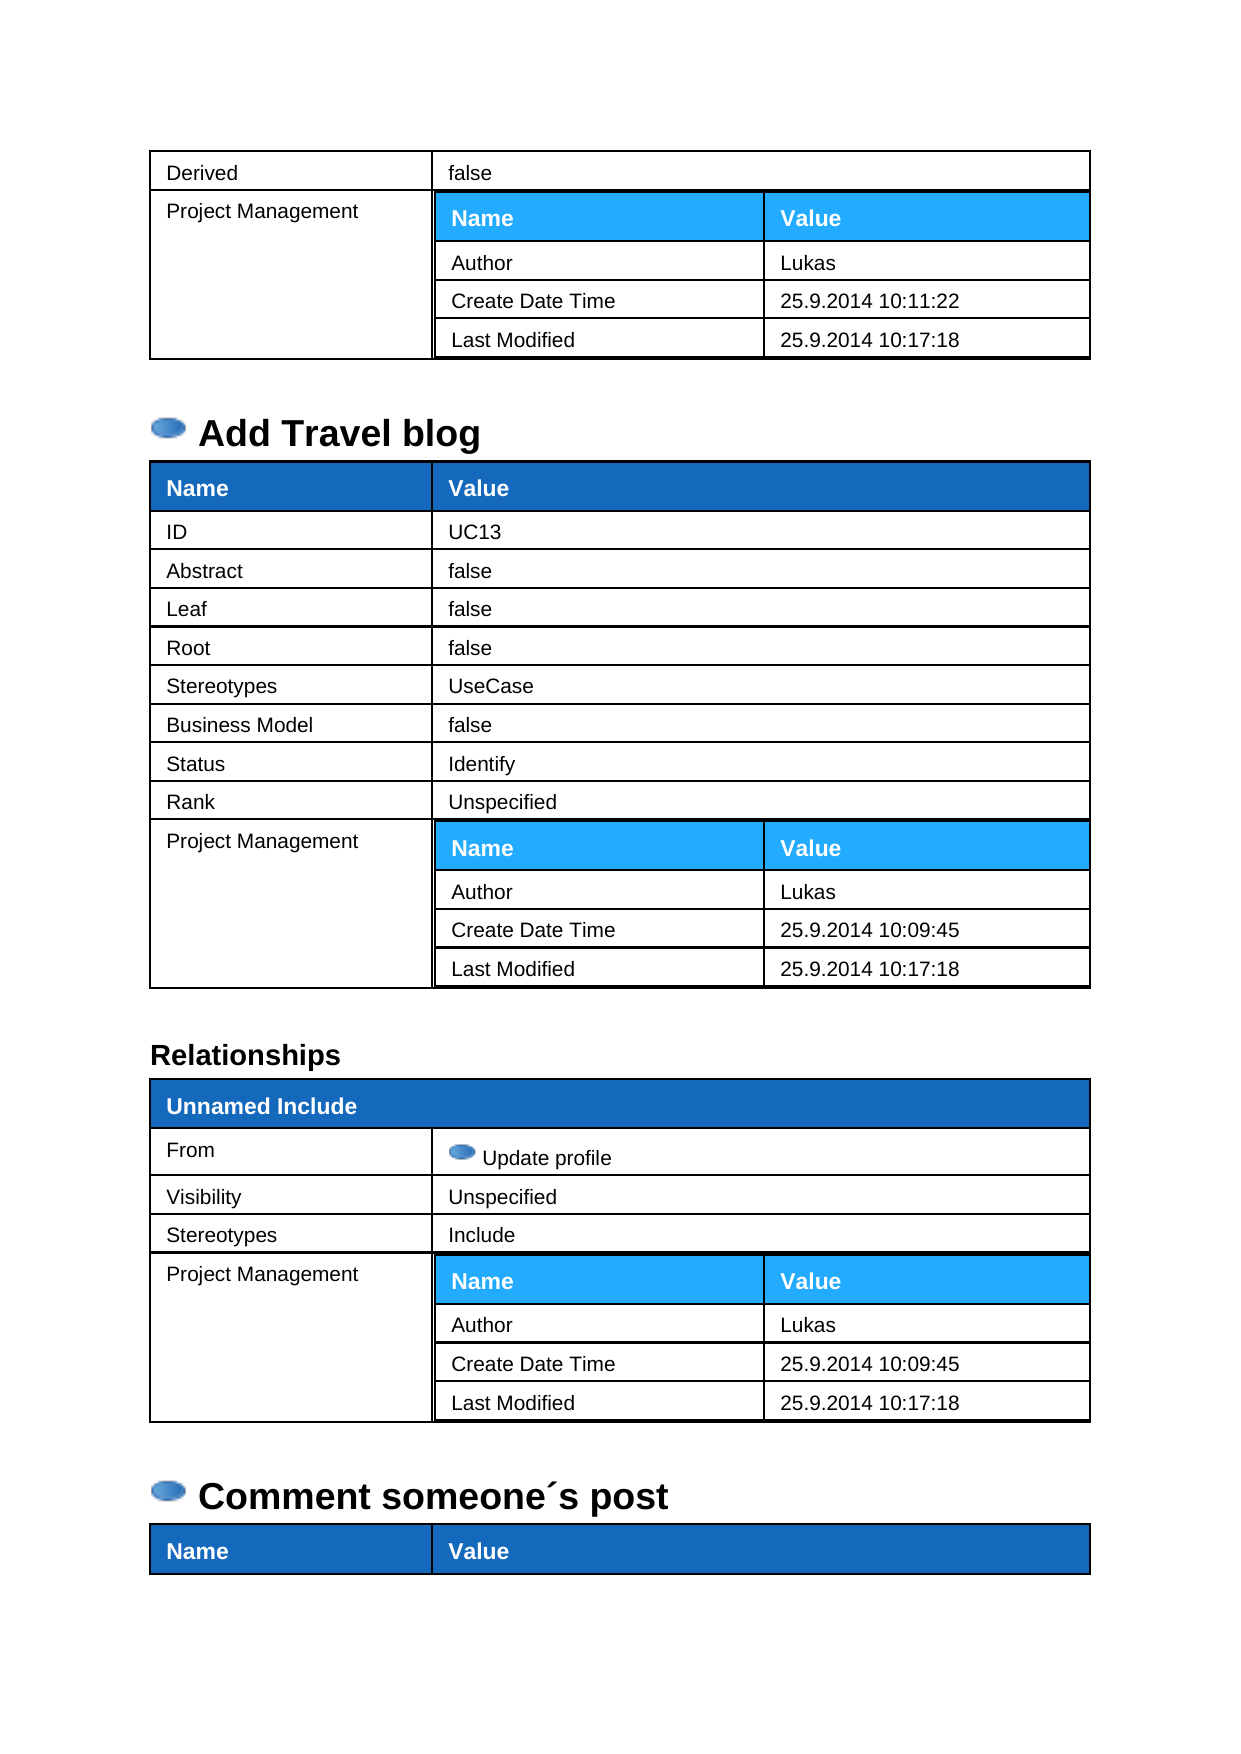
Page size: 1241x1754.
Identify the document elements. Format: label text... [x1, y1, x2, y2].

table_cell Rank [151, 782, 431, 818]
table_header Value [433, 1525, 1089, 1573]
table_cell Status [151, 743, 431, 779]
table_header Unnamed Include [151, 1080, 1089, 1127]
table_cell [436, 281, 763, 317]
table_cell Unspecified [433, 782, 1089, 818]
table_cell Identify [433, 743, 1089, 779]
table_cell [436, 242, 763, 279]
table_cell Project Management [151, 191, 431, 358]
table_header Name [151, 463, 431, 510]
table_cell Project Management [151, 1254, 431, 1421]
table_cell [436, 871, 763, 908]
table_cell UC13 [433, 512, 1089, 548]
table_cell [765, 1382, 1089, 1419]
table_header Value [433, 463, 1089, 510]
table_cell [436, 1382, 763, 1419]
table_cell [765, 281, 1089, 317]
table_cell false [433, 152, 1089, 188]
table_cell Abstract [151, 550, 431, 587]
picture [448, 1137, 477, 1166]
table_cell false [433, 628, 1089, 664]
subtitle Relationships [150, 1038, 1090, 1072]
subtitle Add Travel blog [150, 409, 1090, 454]
table_cell [765, 242, 1089, 279]
table_cell [765, 910, 1089, 946]
picture [150, 408, 188, 447]
table_cell Business Model [151, 705, 431, 741]
table_cell [436, 1305, 763, 1341]
table_cell [765, 949, 1089, 985]
table_cell [765, 319, 1089, 356]
table_cell Stereotypes [151, 666, 431, 702]
table_cell From [151, 1129, 431, 1174]
table_cell [436, 1344, 763, 1380]
table_cell [436, 319, 763, 356]
table_header Name [151, 1525, 431, 1573]
table_cell [436, 949, 763, 985]
table_cell ID [151, 512, 431, 548]
picture [150, 1471, 188, 1510]
table_cell Update profile [433, 1129, 1089, 1174]
table_cell Leaf [151, 589, 431, 625]
table_cell false [433, 705, 1089, 741]
table_cell Stereotypes [151, 1215, 431, 1251]
table_cell [765, 1344, 1089, 1380]
table_cell [765, 871, 1089, 908]
table_cell [765, 1305, 1089, 1341]
subtitle Comment someone´s post [150, 1472, 1090, 1517]
table_cell Include [433, 1215, 1089, 1251]
table_cell Derived [151, 152, 431, 188]
table_cell Root [151, 628, 431, 664]
table_cell UseCase [433, 666, 1089, 702]
table_cell false [433, 550, 1089, 587]
table_cell [436, 910, 763, 946]
table_cell false [433, 589, 1089, 625]
table_cell Visibility [151, 1176, 431, 1213]
table_cell Unspecified [433, 1176, 1089, 1213]
table_cell Project Management [151, 820, 431, 987]
